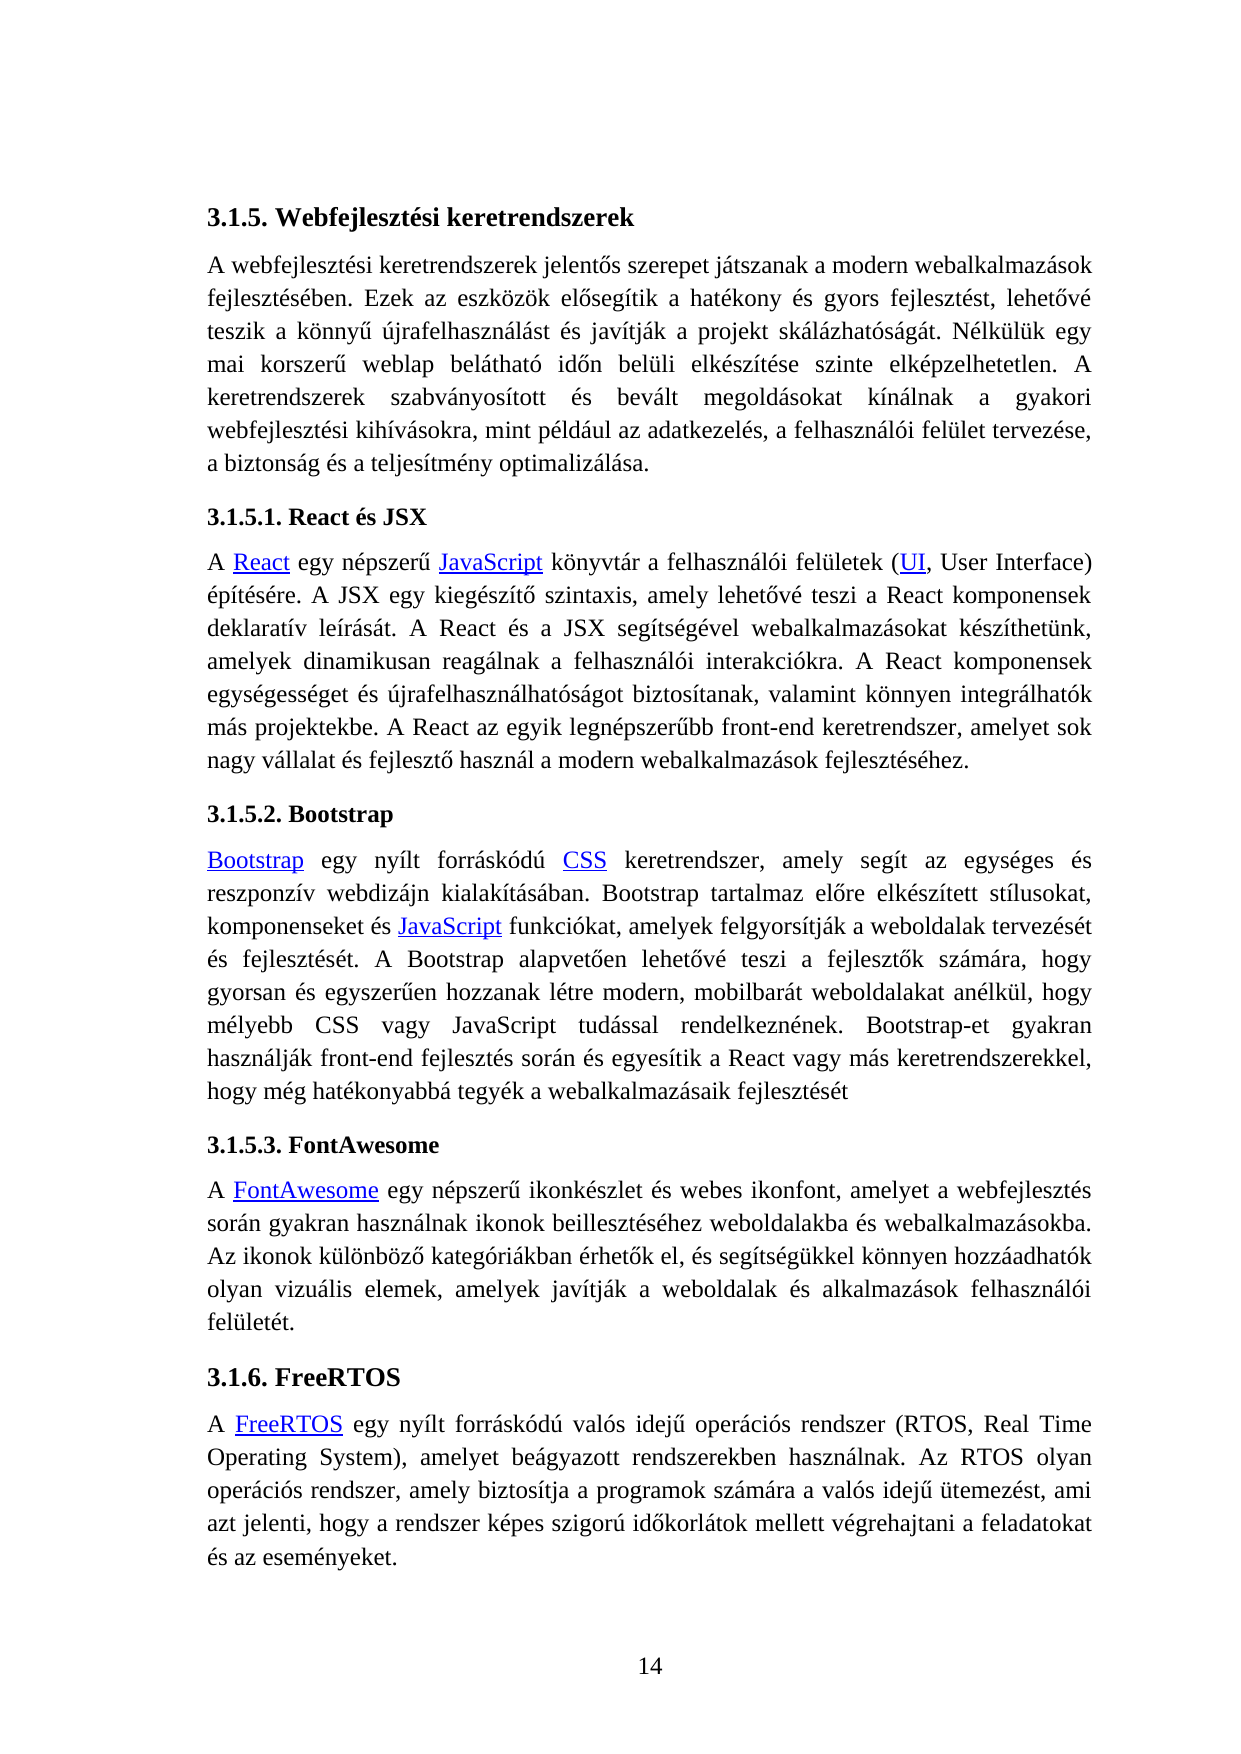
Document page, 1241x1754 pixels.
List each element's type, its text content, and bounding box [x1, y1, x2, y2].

text A webfejlesztési keretrendszerek jelentős szerepet játszanak a modern webalkalmazások fejlesztésében. Ezek az eszközök elősegítik a hatékony és gyors fejlesztést, lehetővé teszik a könnyű újrafelhasználást és javítják a projekt skálázhatóságát. Nélkülük egy mai korszerű weblap belátható időn belüli elkészítése szinte elképzelhetetlen. A keretrendszerek szabványosított és bevált megoldásokat kínálnak a gyakori webfejlesztési kihívásokra, mint például az adatkezelés, a felhasználói felület tervezése, a biztonság és a teljesítmény optimalizálása. [207, 250, 1092, 477]
text A FontAwesome egy népszerű ikonkészlet és webes ikonfont, amelyet a webfejlesztés során gyakran használnak ikonok beillesztéséhez weboldalakba és webalkalmazásokba. Az ikonok különböző kategóriákban érhetők el, és segítségükkel könnyen hozzáadhatók olyan vizuális elemek, amelyek javítják a weboldalak és alkalmazások felhasználói felületét. [207, 1175, 1092, 1336]
subtitle React és JSX [207, 502, 1092, 531]
subtitle FreeRTOS [207, 1361, 1092, 1392]
text A FreeRTOS egy nyílt forráskódú valós idejű operációs rendszer (RTOS, Real Time Operating System), amelyet beágyazott rendszerekben használnak. Az RTOS olyan operációs rendszer, amely biztosítja a programok számára a valós idejű ütemezést, ami azt jelenti, hogy a rendszer képes szigorú időkorlátok mellett végrehajtani a feladatokat és az eseményeket. [207, 1409, 1092, 1570]
subtitle FontAwesome [207, 1130, 1092, 1158]
text Bootstrap egy nyílt forráskódú CSS keretrendszer, amely segít az egységes és reszponzív webdizájn kialakításában. Bootstrap tartalmaz előre elkészített stílusokat, komponenseket és JavaScript funkciókat, amelyek felgyorsítják a weboldalak tervezését és fejlesztését. A Bootstrap alapvetően lehetővé teszi a fejlesztők számára, hogy gyorsan és egyszerűen hozzanak létre modern, mobilbarát weboldalakat anélkül, hogy mélyebb CSS vagy JavaScript tudással rendelkeznének. Bootstrap-et gyakran használják front-end fejlesztés során és egyesítik a React vagy más keretrendszerekkel, hogy még hatékonyabbá tegyék a webalkalmazásaik fejlesztését [207, 845, 1092, 1105]
subtitle Bootstrap [207, 799, 1092, 828]
text A React egy népszerű JavaScript könyvtár a felhasználói felületek (UI, User Interface) építésére. A JSX egy kiegészítő szintaxis, amely lehetővé teszi a React komponensek deklaratív leírását. A React és a JSX segítségével webalkalmazásokat készíthetünk, amelyek dinamikusan reagálnak a felhasználói interakciókra. A React komponensek egységességet és újrafelhasználhatóságot biztosítanak, valamint könnyen integrálhatók más projektekbe. A React az egyik legnépszerűbb front-end keretrendszer, amelyet sok nagy vállalat és fejlesztő használ a modern webalkalmazások fejlesztéséhez. [207, 547, 1092, 774]
subtitle Webfejlesztési keretrendszerek [207, 202, 1092, 233]
